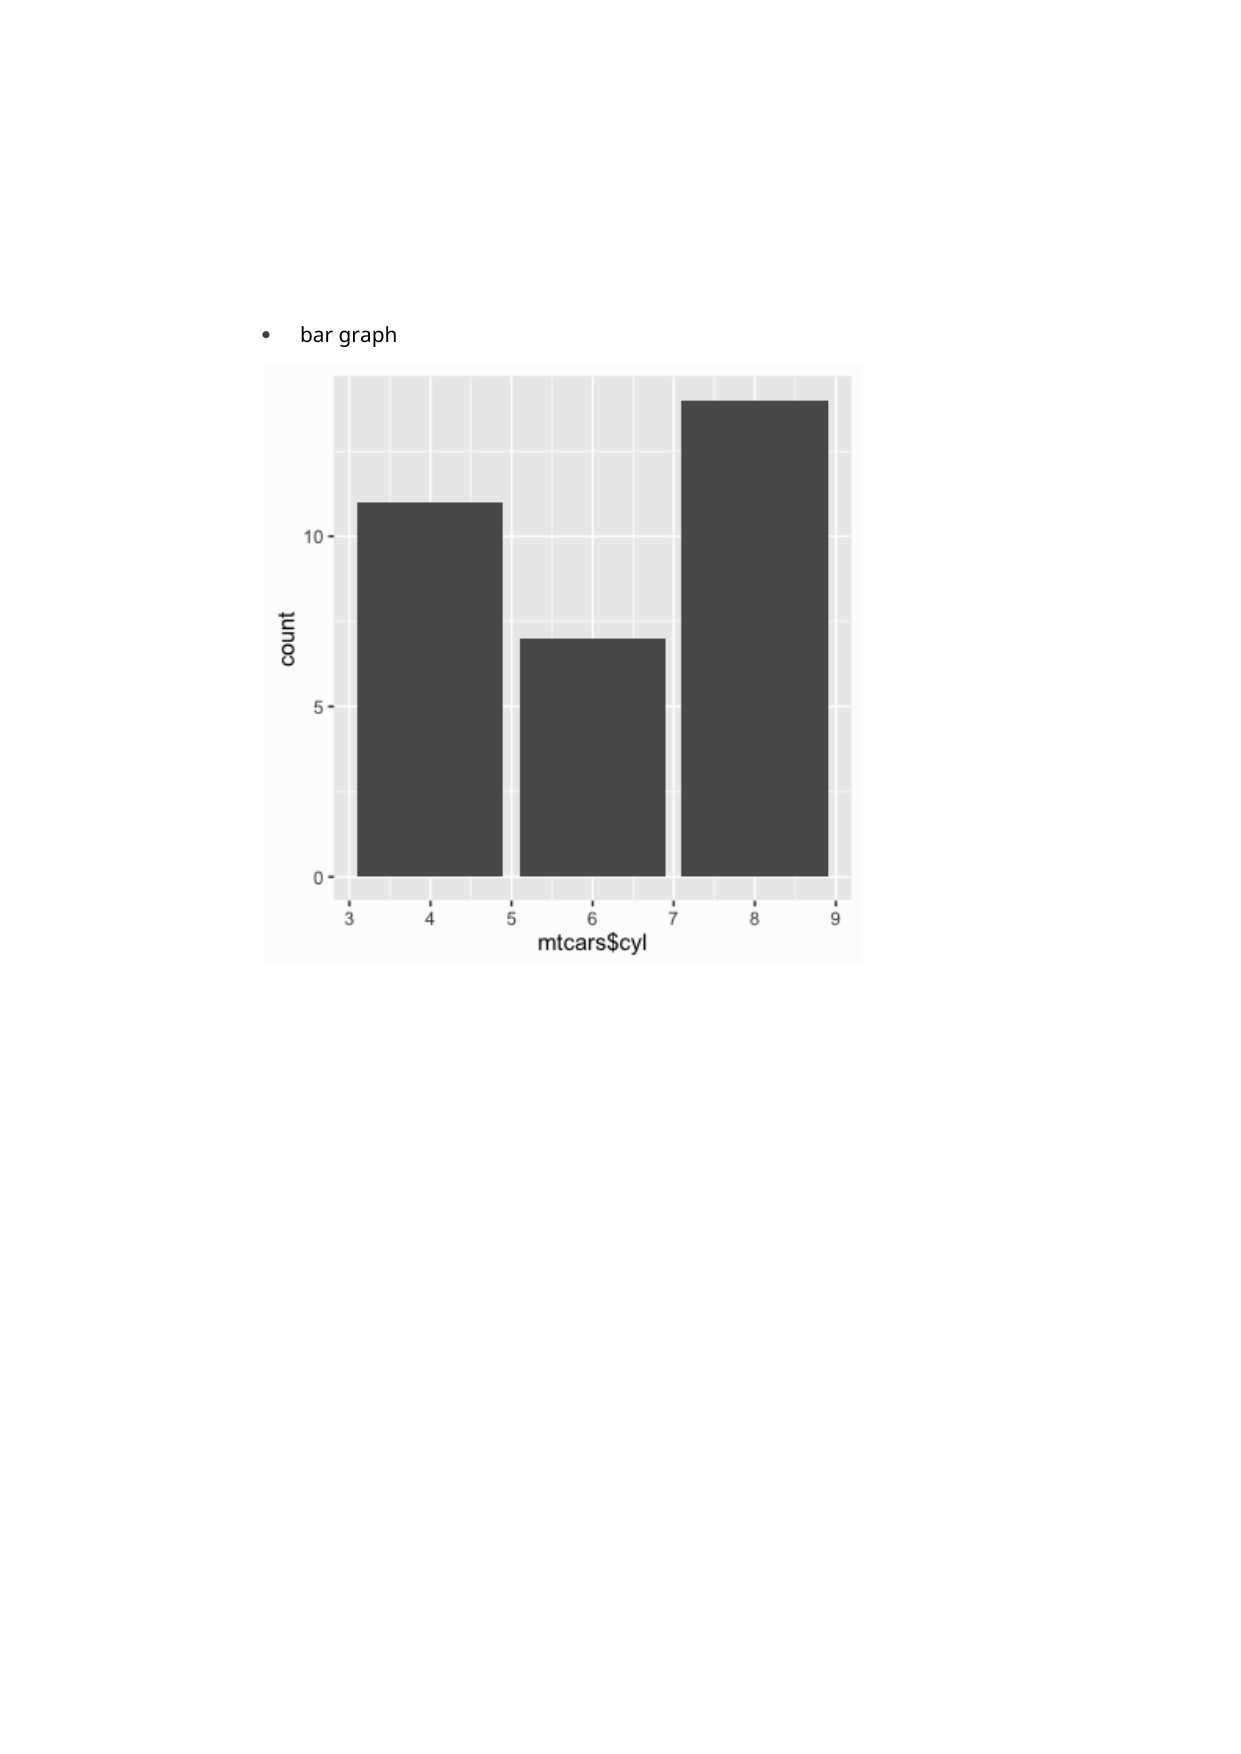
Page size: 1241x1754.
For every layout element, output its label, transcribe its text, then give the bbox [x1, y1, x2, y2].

list bar graph [262, 321, 1090, 349]
picture [262, 365, 863, 966]
